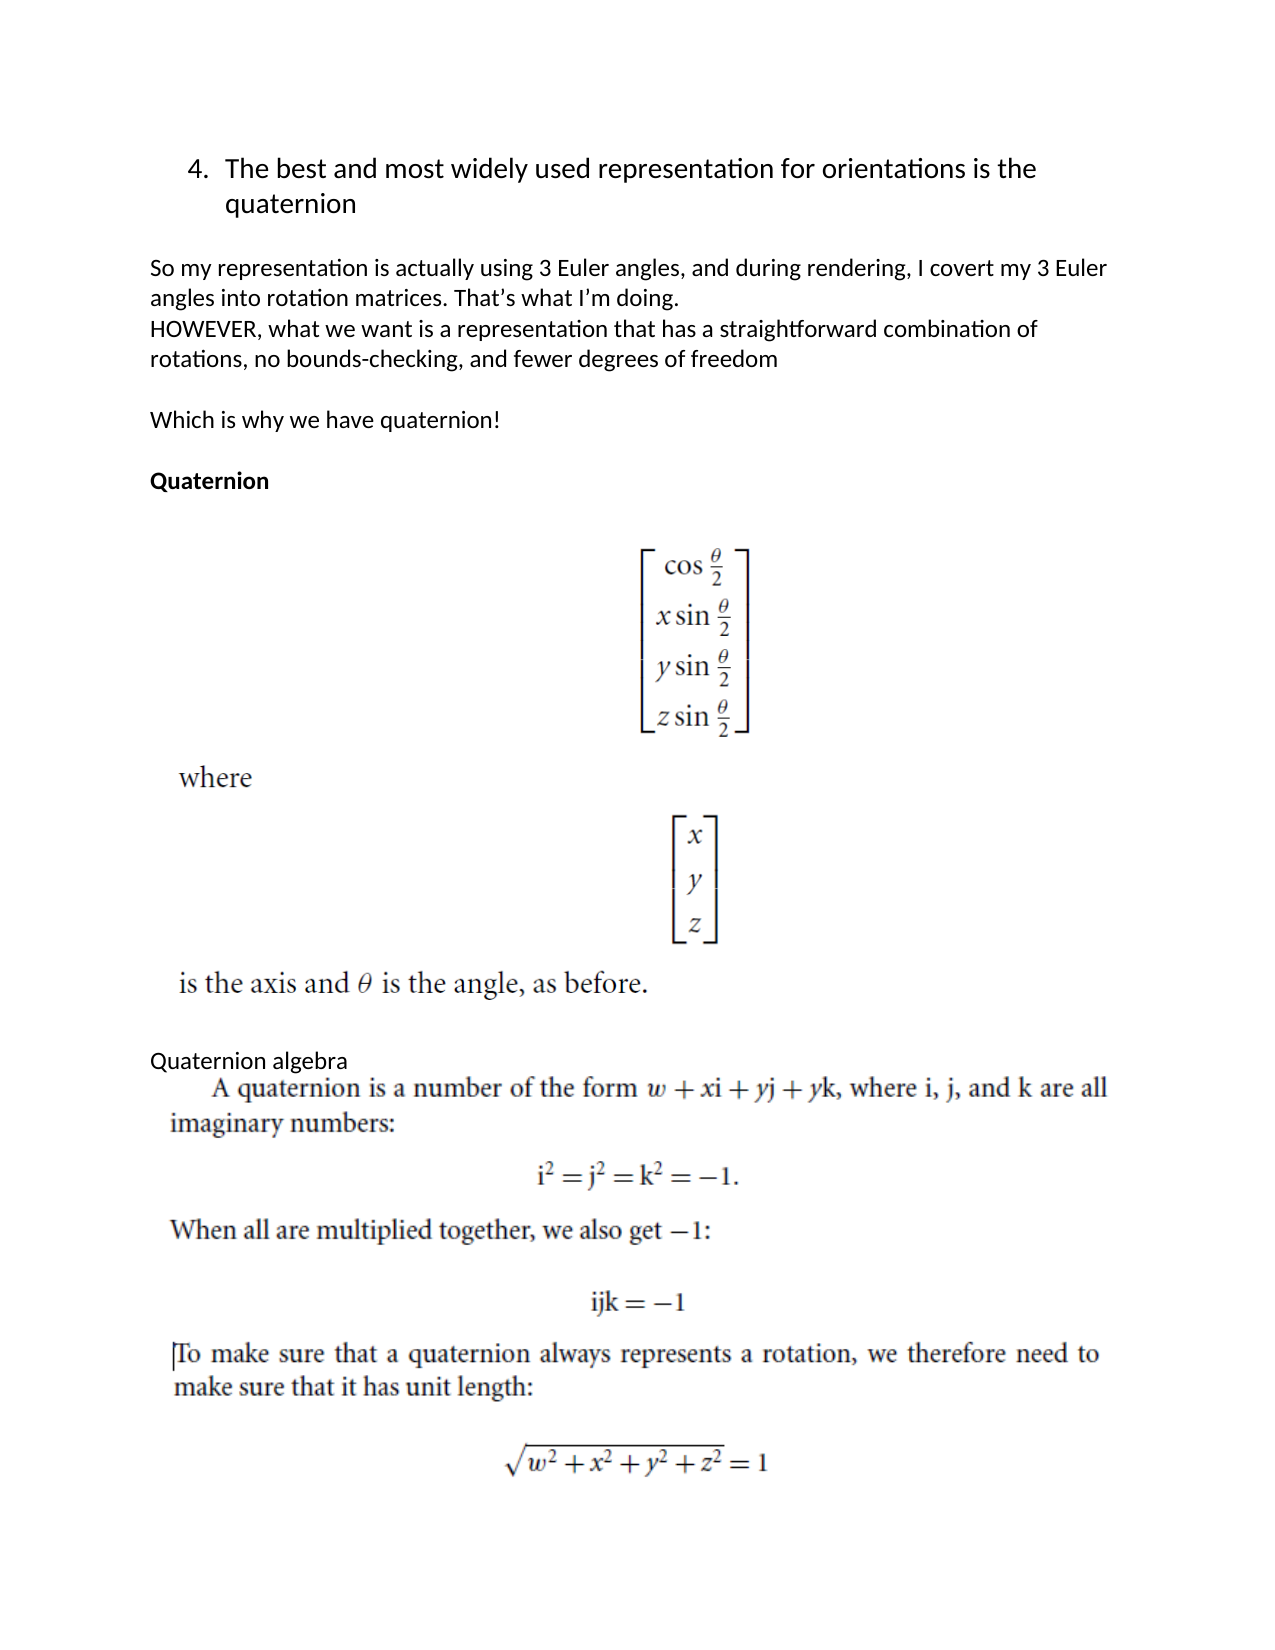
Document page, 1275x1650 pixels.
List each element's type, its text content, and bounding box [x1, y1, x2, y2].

text Quaternion algebra [150, 1045, 1125, 1075]
text Which is why we have quaternion! [150, 404, 1125, 435]
text HOWEVER, what we want is a representation that has a straightforward combination of rotations, no bounds-checking, and fewer degrees of freedom [150, 313, 1125, 374]
list The best and most widely used representation for orientations is the quaternion [187, 150, 1125, 221]
text Quaternion [150, 465, 1125, 496]
picture [150, 1075, 1125, 1493]
picture [150, 527, 775, 1001]
text So my representation is actually using 3 Euler angles, and during rendering, I covert my 3 Euler angles into rotation matrices. That’s what I’m doing. [150, 252, 1125, 313]
